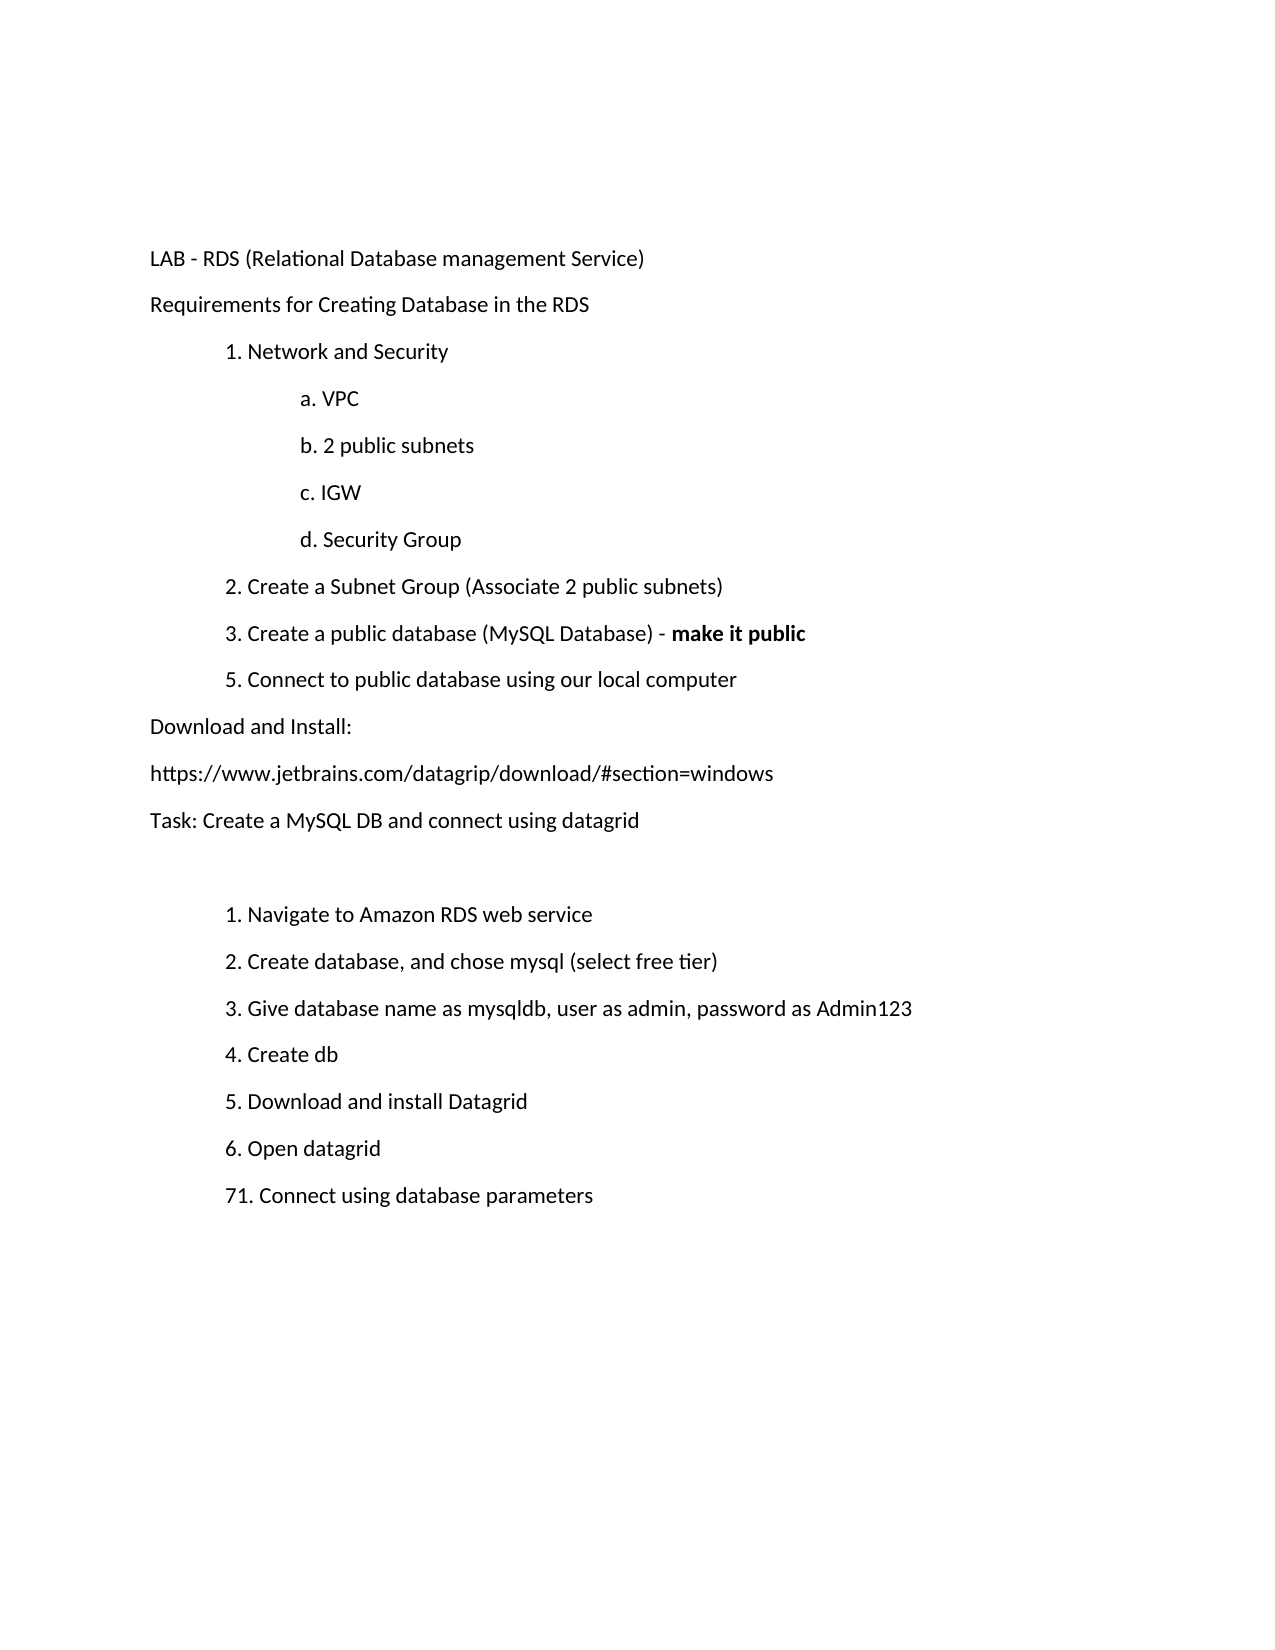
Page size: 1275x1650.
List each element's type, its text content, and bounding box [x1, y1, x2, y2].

text 71. Connect using database parameters [150, 1181, 1125, 1209]
text 5. Connect to public database using our local computer [150, 666, 1125, 694]
text 5. Download and install Datagrid [150, 1087, 1125, 1116]
text 1. Network and Security [150, 337, 1125, 366]
text Download and Install: [150, 712, 1125, 741]
text 4. Create db [150, 1041, 1125, 1069]
text https://www.jetbrains.com/datagrip/download/#section=windows [150, 759, 1125, 787]
text d. Security Group [150, 525, 1125, 553]
text LAB - RDS (Relational Database management Service) [150, 244, 1125, 272]
text 3. Create a public database (MySQL Database) - make it public [150, 619, 1125, 647]
text 2. Create a Subnet Group (Associate 2 public subnets) [150, 572, 1125, 600]
text Requirements for Creating Database in the RDS [150, 291, 1125, 319]
text Task: Create a MySQL DB and connect using datagrid [150, 806, 1125, 834]
text b. 2 public subnets [150, 431, 1125, 459]
text a. VPC [150, 384, 1125, 412]
text 3. Give database name as mysqldb, user as admin, password as Admin123 [150, 994, 1125, 1022]
text 1. Navigate to Amazon RDS web service [150, 900, 1125, 928]
text 6. Open datagrid [150, 1134, 1125, 1162]
text c. IGW [150, 478, 1125, 506]
text 2. Create database, and chose mysql (select free tier) [150, 947, 1125, 975]
